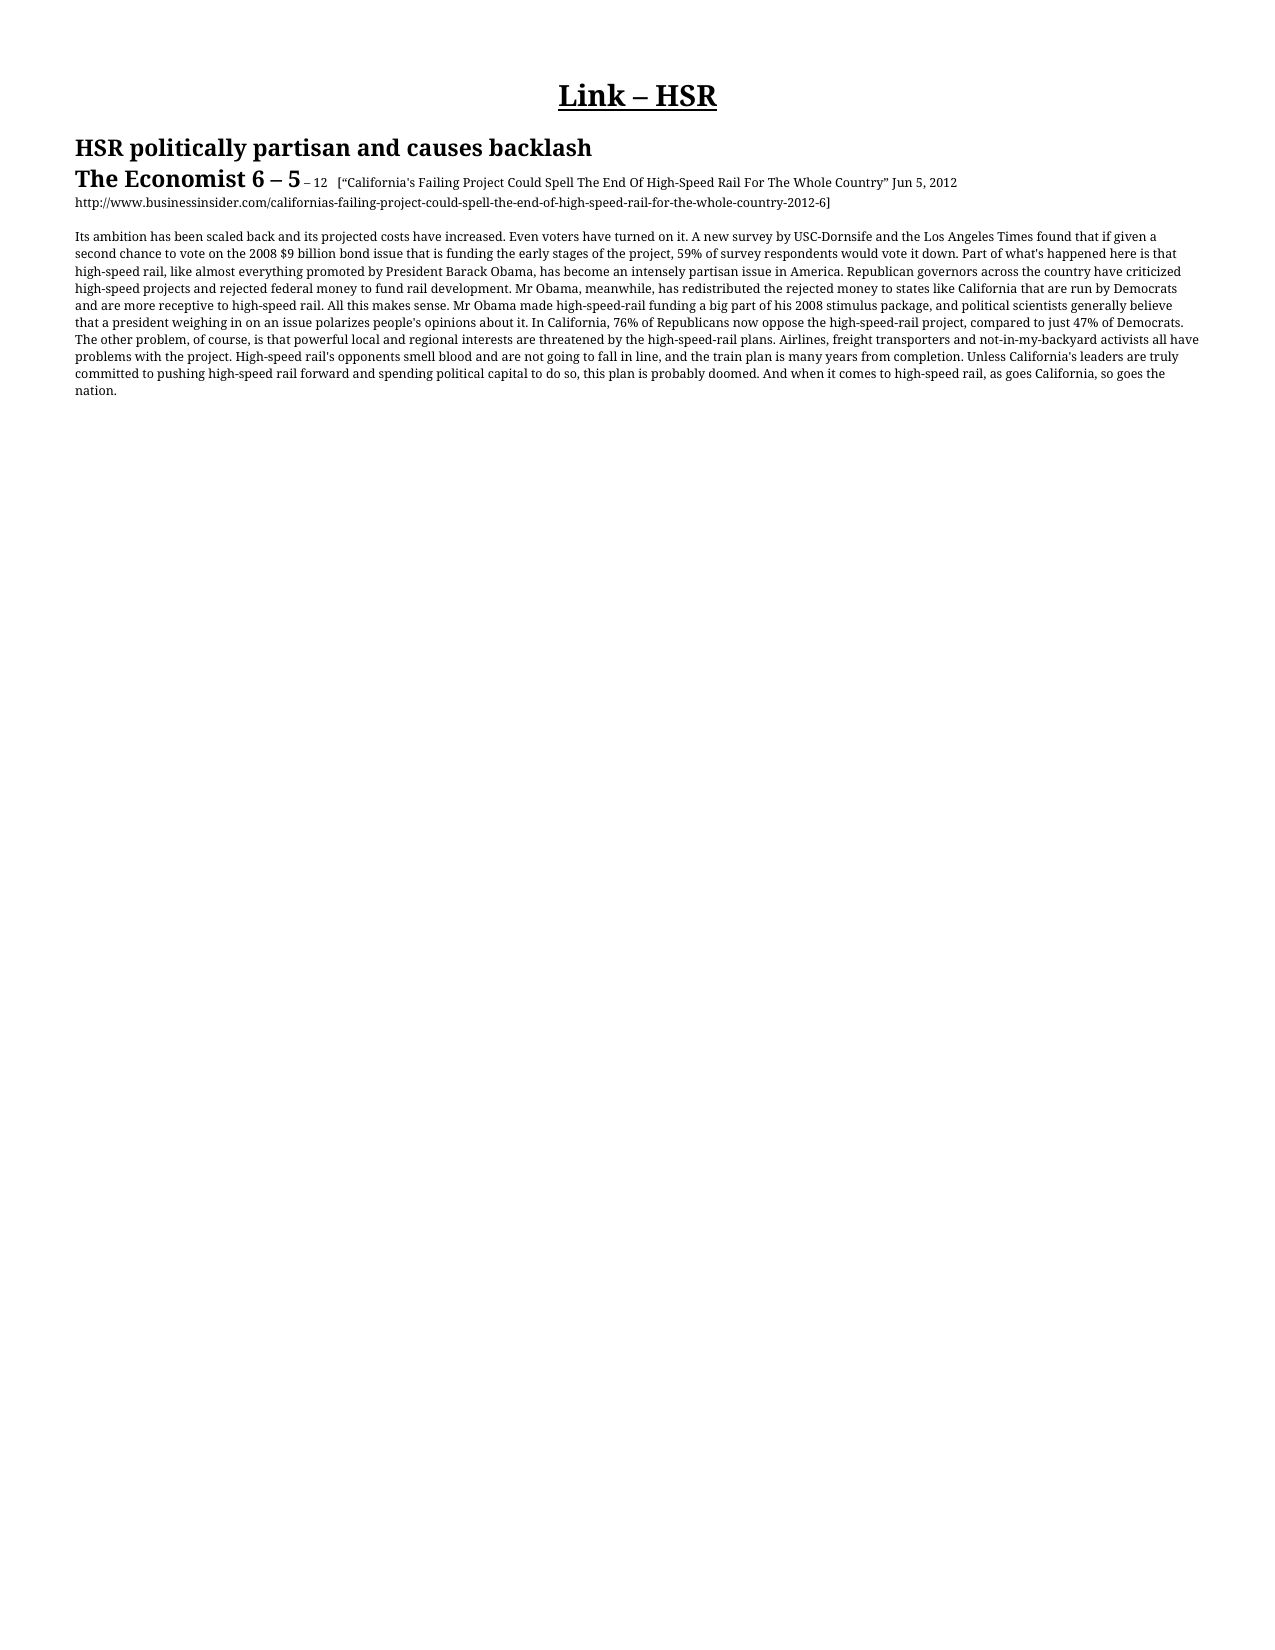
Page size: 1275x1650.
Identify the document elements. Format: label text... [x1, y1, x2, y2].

text Its ambition has been scaled back and its projected costs have increased. Even voters have turned on it. A new survey by USC-Dornsife and the Los Angeles Times found that if given a second chance to vote on the 2008 $9 billion bond issue that is funding the early stages of the project, 59% of survey respondents would vote it down. Part of what's happened here is that high-speed rail, like almost everything promoted by President Barack Obama, has become an intensely partisan issue in America. Republican governors across the country have criticized high-speed projects and rejected federal money to fund rail development. Mr Obama, meanwhile, has redistributed the rejected money to states like California that are run by Democrats and are more receptive to high-speed rail. All this makes sense. Mr Obama made high-speed-rail funding a big part of his 2008 stimulus package, and political scientists generally believe that a president weighing in on an issue polarizes people's opinions about it. In California, 76% of Republicans now oppose the high-speed-rail project, compared to just 47% of Democrats. The other problem, of course, is that powerful local and regional interests are threatened by the high-speed-rail plans. Airlines, freight transporters and not-in-my-backyard activists all have problems with the project. High-speed rail's opponents smell blood and are not going to fall in line, and the train plan is many years from completion. Unless California's leaders are truly committed to pushing high-speed rail forward and spending political capital to do so, this plan is probably doomed. And when it comes to high-speed rail, as goes California, so goes the nation. [75, 228, 1200, 399]
text The Economist 6 – 5 – 12 [“California's Failing Project Could Spell The End Of High-Speed Rail For The Whole Country” Jun 5, 2012 http://www.businessinsider.com/californias-failing-project-could-spell-the-end-of-high-speed-rail-for-the-whole-country-2012-6] [75, 163, 1200, 211]
subtitle Link – HSR [75, 75, 1200, 115]
text HSR politically partisan and causes backlash [75, 132, 1200, 163]
